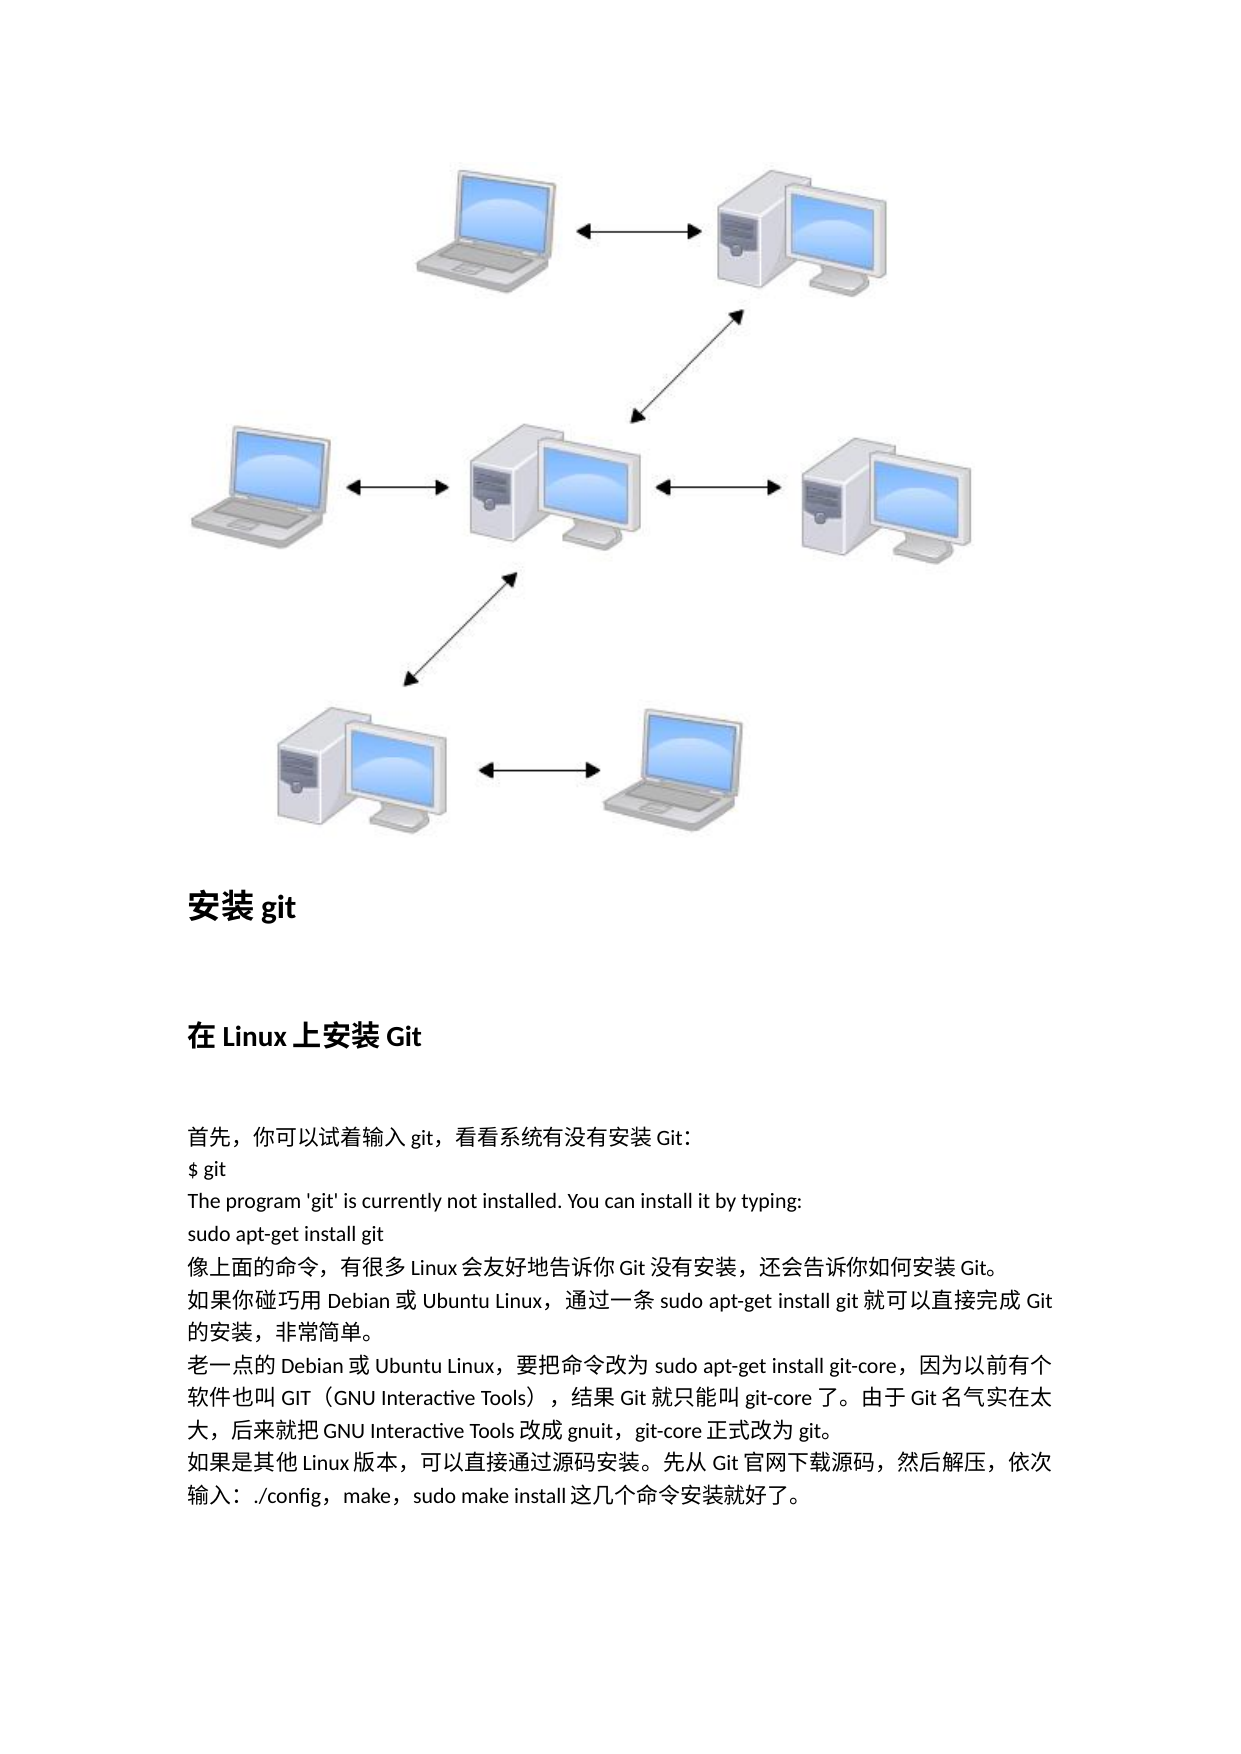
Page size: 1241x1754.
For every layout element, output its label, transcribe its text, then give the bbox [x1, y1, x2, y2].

text 如果是其他Linux版本，可以直接通过源码安装。先从Git官网下载源码，然后解压，依次输入：./config，make，sudo make install这几个命令安装就好了。 [187, 1445, 1053, 1510]
text 老一点的Debian或Ubuntu Linux，要把命令改为sudo apt-get install git-core，因为以前有个软件也叫GIT（GNU Interactive Tools），结果Git就只能叫git-core了。由于Git名气实在太大，后来就把GNU Interactive Tools改成gnuit，git-core正式改为git。 [187, 1347, 1053, 1445]
text $ git [187, 1152, 1053, 1185]
picture [187, 162, 976, 839]
subtitle 安装git [187, 872, 1053, 937]
text 如果你碰巧用Debian或Ubuntu Linux，通过一条sudo apt-get install git就可以直接完成Git的安装，非常简单。 [187, 1282, 1053, 1347]
text sudo apt-get install git [187, 1217, 1053, 1250]
text The program 'git' is currently not installed. You can install it by typing: [187, 1185, 1053, 1217]
subtitle 在Linux上安装Git [187, 1001, 1053, 1066]
text 像上面的命令，有很多Linux会友好地告诉你Git没有安装，还会告诉你如何安装Git。 [187, 1250, 1053, 1282]
text 首先，你可以试着输入git，看看系统有没有安装Git： [187, 1120, 1053, 1152]
